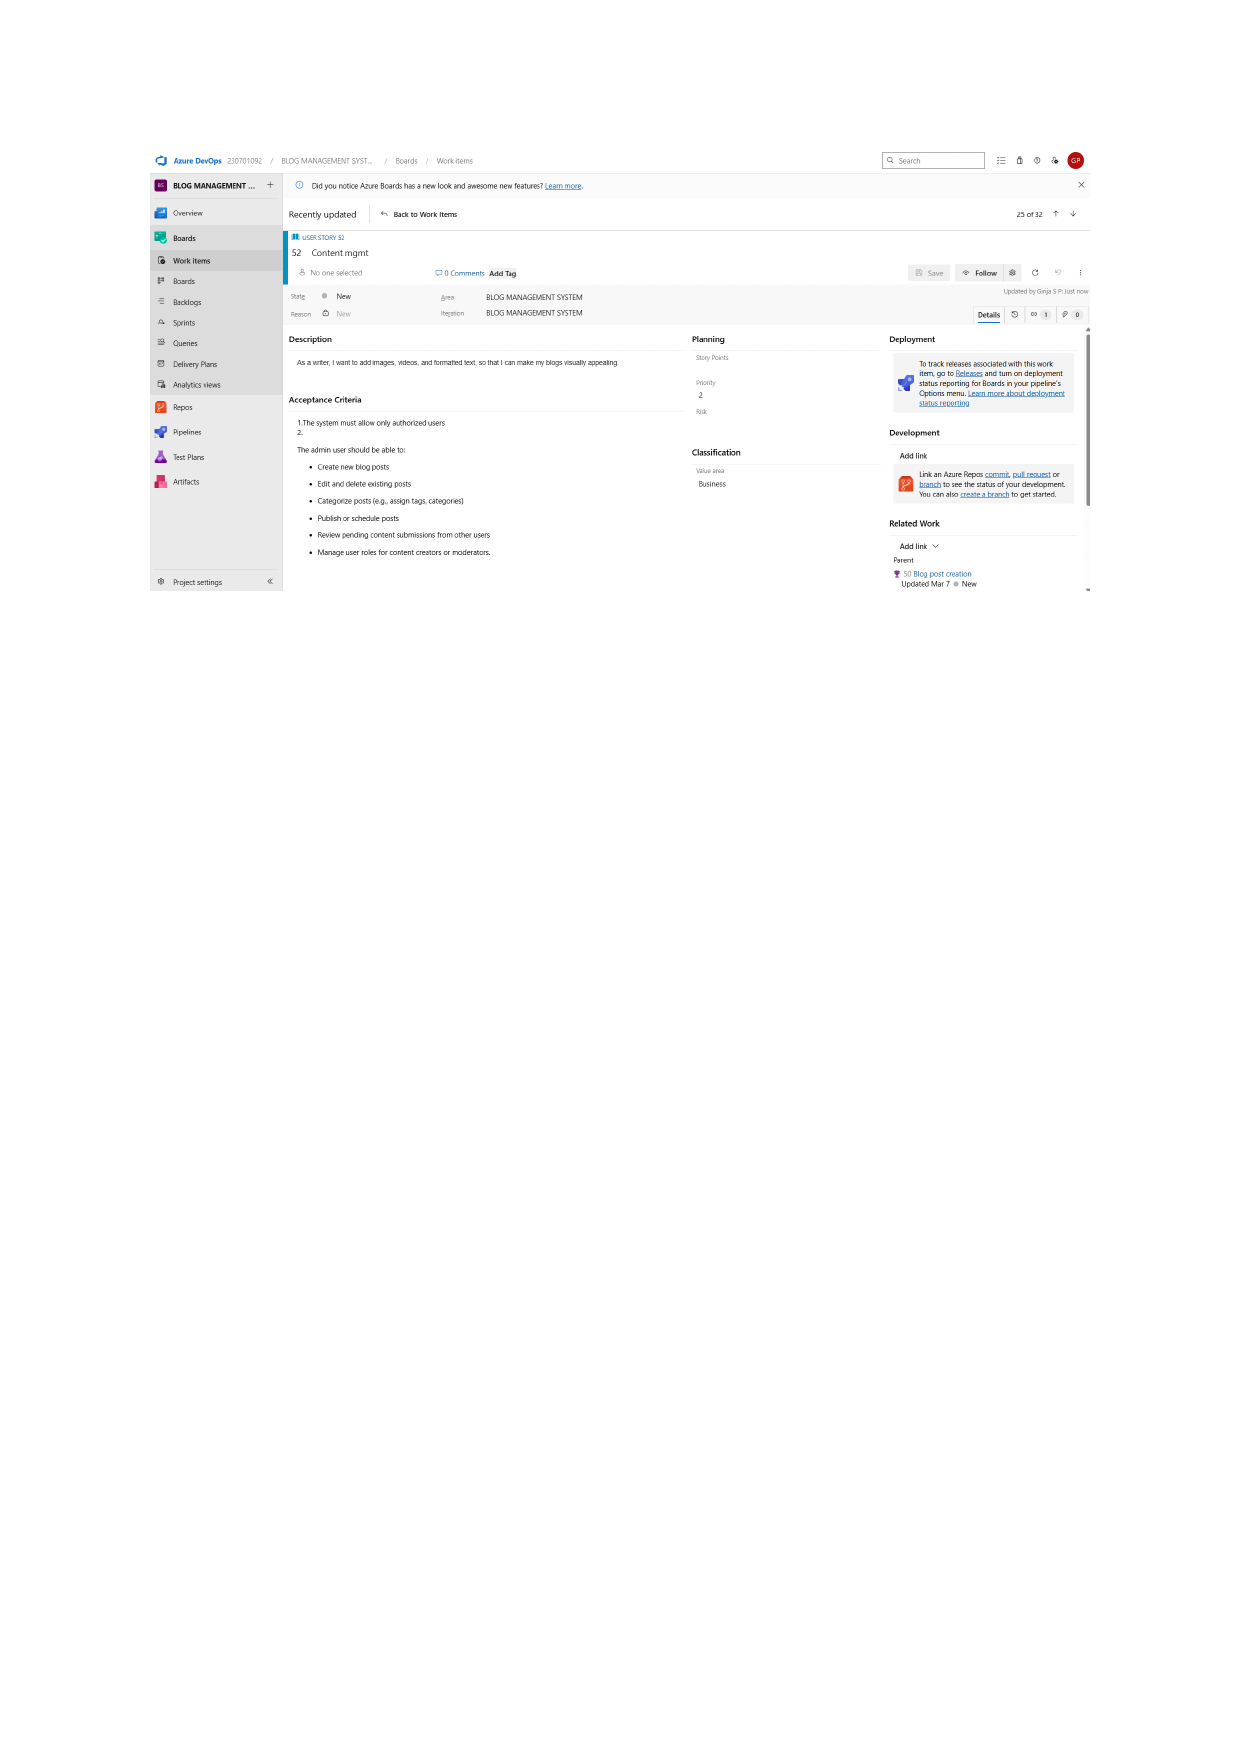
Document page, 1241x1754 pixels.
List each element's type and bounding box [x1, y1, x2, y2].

picture [150, 150, 1091, 591]
